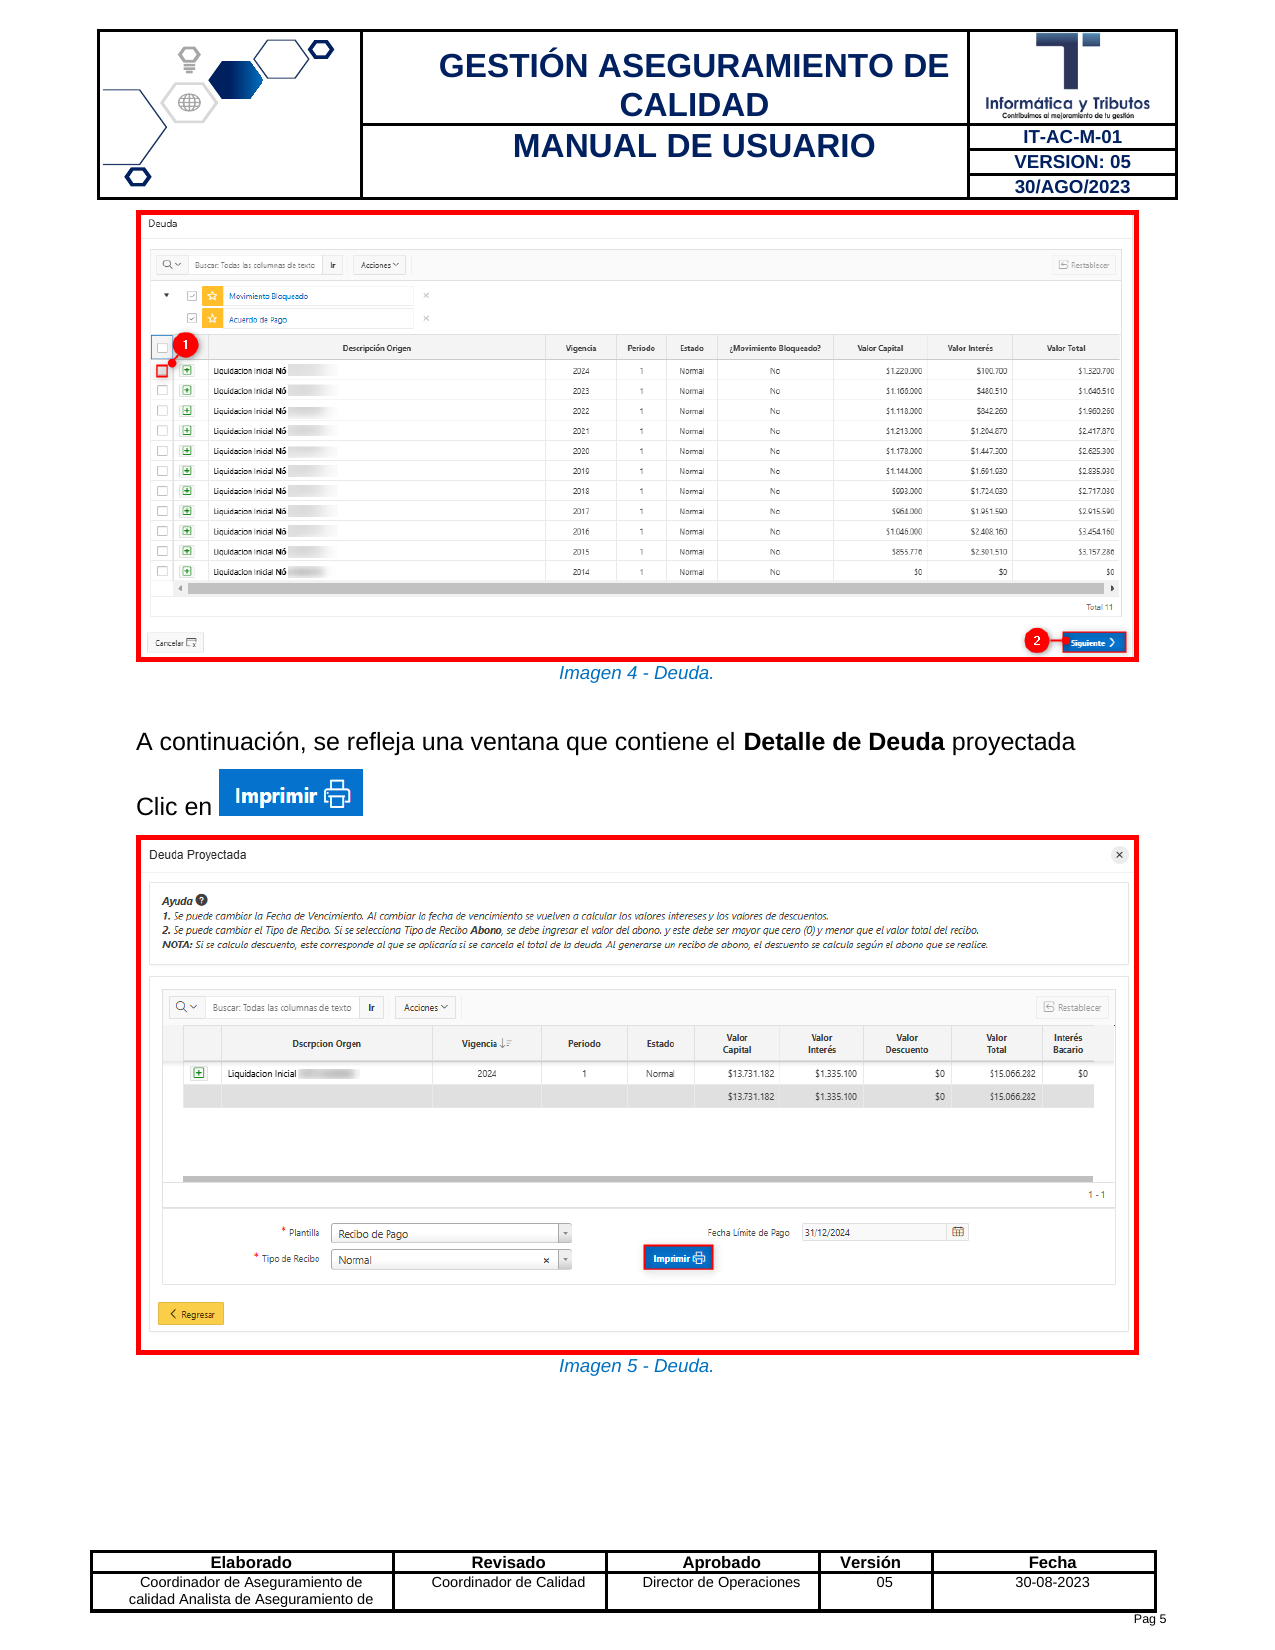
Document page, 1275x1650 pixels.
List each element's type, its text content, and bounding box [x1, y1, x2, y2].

text A continuación, se refleja una ventana que contiene el Detalle de Deuda proyectada [136, 727, 1139, 755]
picture [985, 32, 1150, 120]
picture [219, 769, 363, 816]
picture [141, 840, 1134, 1350]
text Imagen 4 - Deuda. [136, 662, 1139, 683]
picture [141, 215, 1134, 657]
text Imagen 5 - Deuda. [136, 1355, 1139, 1376]
text Clic en [136, 770, 1139, 820]
